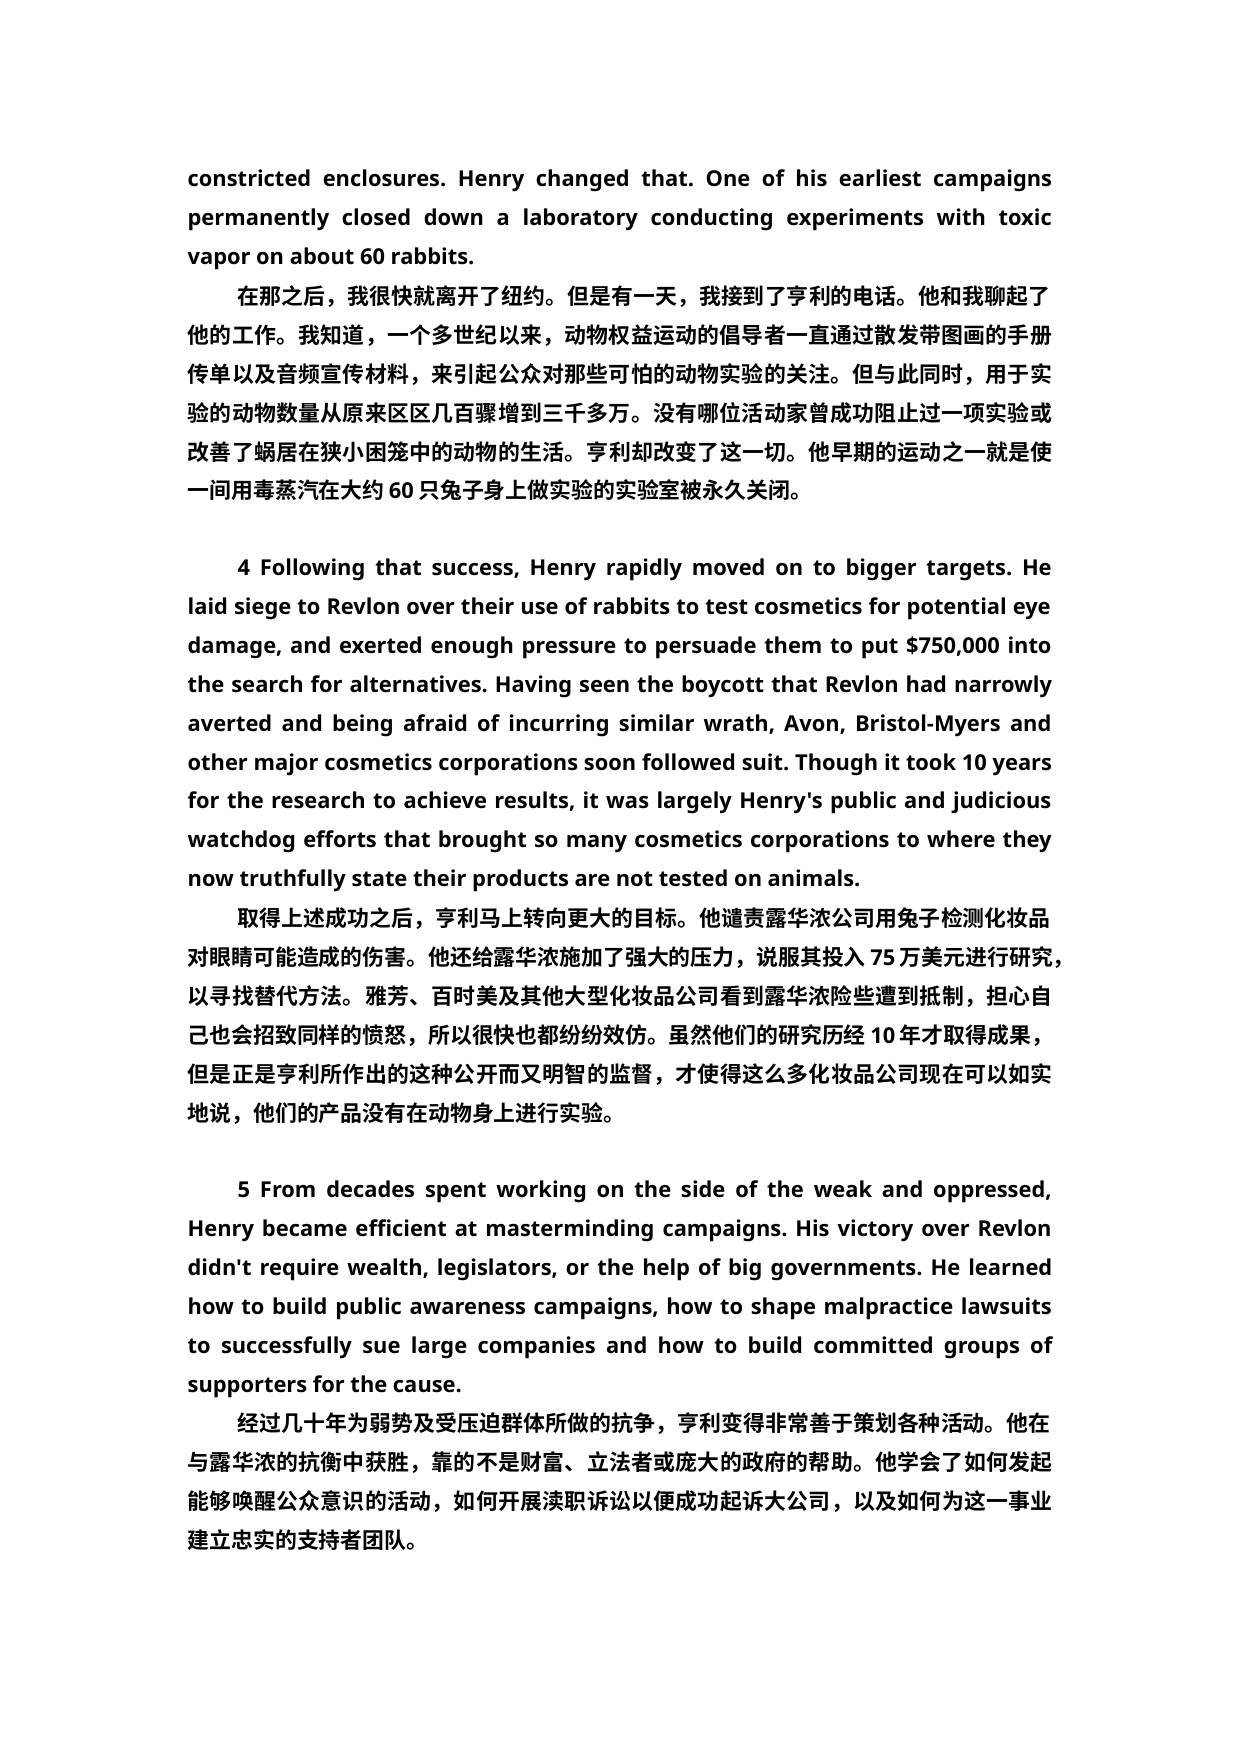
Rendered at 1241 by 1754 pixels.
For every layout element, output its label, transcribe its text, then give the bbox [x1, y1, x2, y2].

text 经过几十年为弱势及受压迫群体所做的抗争，亨利变得非常善于策划各种活动。他在与露华浓的抗衡中获胜，靠的不是财富、立法者或庞大的政府的帮助。他学会了如何发起能够唤醒公众意识的活动，如何开展渎职诉讼以便成功起诉大公司，以及如何为这一事业建立忠实的支持者团队。 [187, 1406, 1053, 1555]
text 取得上述成功之后，亨利马上转向更大的目标。他谴责露华浓公司用兔子检测化妆品对眼睛可能造成的伤害。他还给露华浓施加了强大的压力，说服其投入75万美元进行研究，以寻找替代方法。雅芳、百时美及其他大型化妆品公司看到露华浓险些遭到抵制，担心自己也会招致同样的愤怒，所以很快也都纷纷效仿。虽然他们的研究历经10年才取得成果，但是正是亨利所作出的这种公开而又明智的监督，才使得这么多化妆品公司现在可以如实地说，他们的产品没有在动物身上进行实验。 [187, 901, 1053, 1128]
text 4 Following that success, Henry rapidly moved on to bigger targets. He laid siege to Revlon over their use of rabbits to test cosmetics for potential eye damage, and exerted enough pressure to persuade them to put $750,000 into the search for alternatives. Having seen the boycott that Revlon had narrowly averted and being afraid of incurring similar wrath, Avon, Bristol-Myers and other major cosmetics corporations soon followed suit. Though it took 10 years for the research to achieve results, it was largely Henry's public and judicious watchdog efforts that brought so many cosmetics corporations to where they now truthfully state their products are not tested on animals. [187, 550, 1053, 894]
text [187, 162, 1053, 272]
text 5 From decades spent working on the side of the weak and oppressed, Henry became efficient at masterminding campaigns. His victory over Revlon didn't require wealth, legislators, or the help of big governments. He learned how to build public awareness campaigns, how to shape malpractice lawsuits to successfully sue large companies and how to build committed groups of supporters for the cause. [187, 1172, 1053, 1400]
text 在那之后，我很快就离开了纽约。但是有一天，我接到了亨利的电话。他和我聊起了他的工作。我知道，一个多世纪以来，动物权益运动的倡导者一直通过散发带图画的手册、传单以及音频宣传材料，来引起公众对那些可怕的动物实验的关注。但与此同时，用于实验的动物数量从原来区区几百骤增到三千多万。没有哪位活动家曾成功阻止过一项实验或改善了蜗居在狭小困笼中的动物的生活。亨利却改变了这一切。他早期的运动之一就是使一间用毒蒸汽在大约60只兔子身上做实验的实验室被永久关闭。 [187, 278, 1053, 506]
